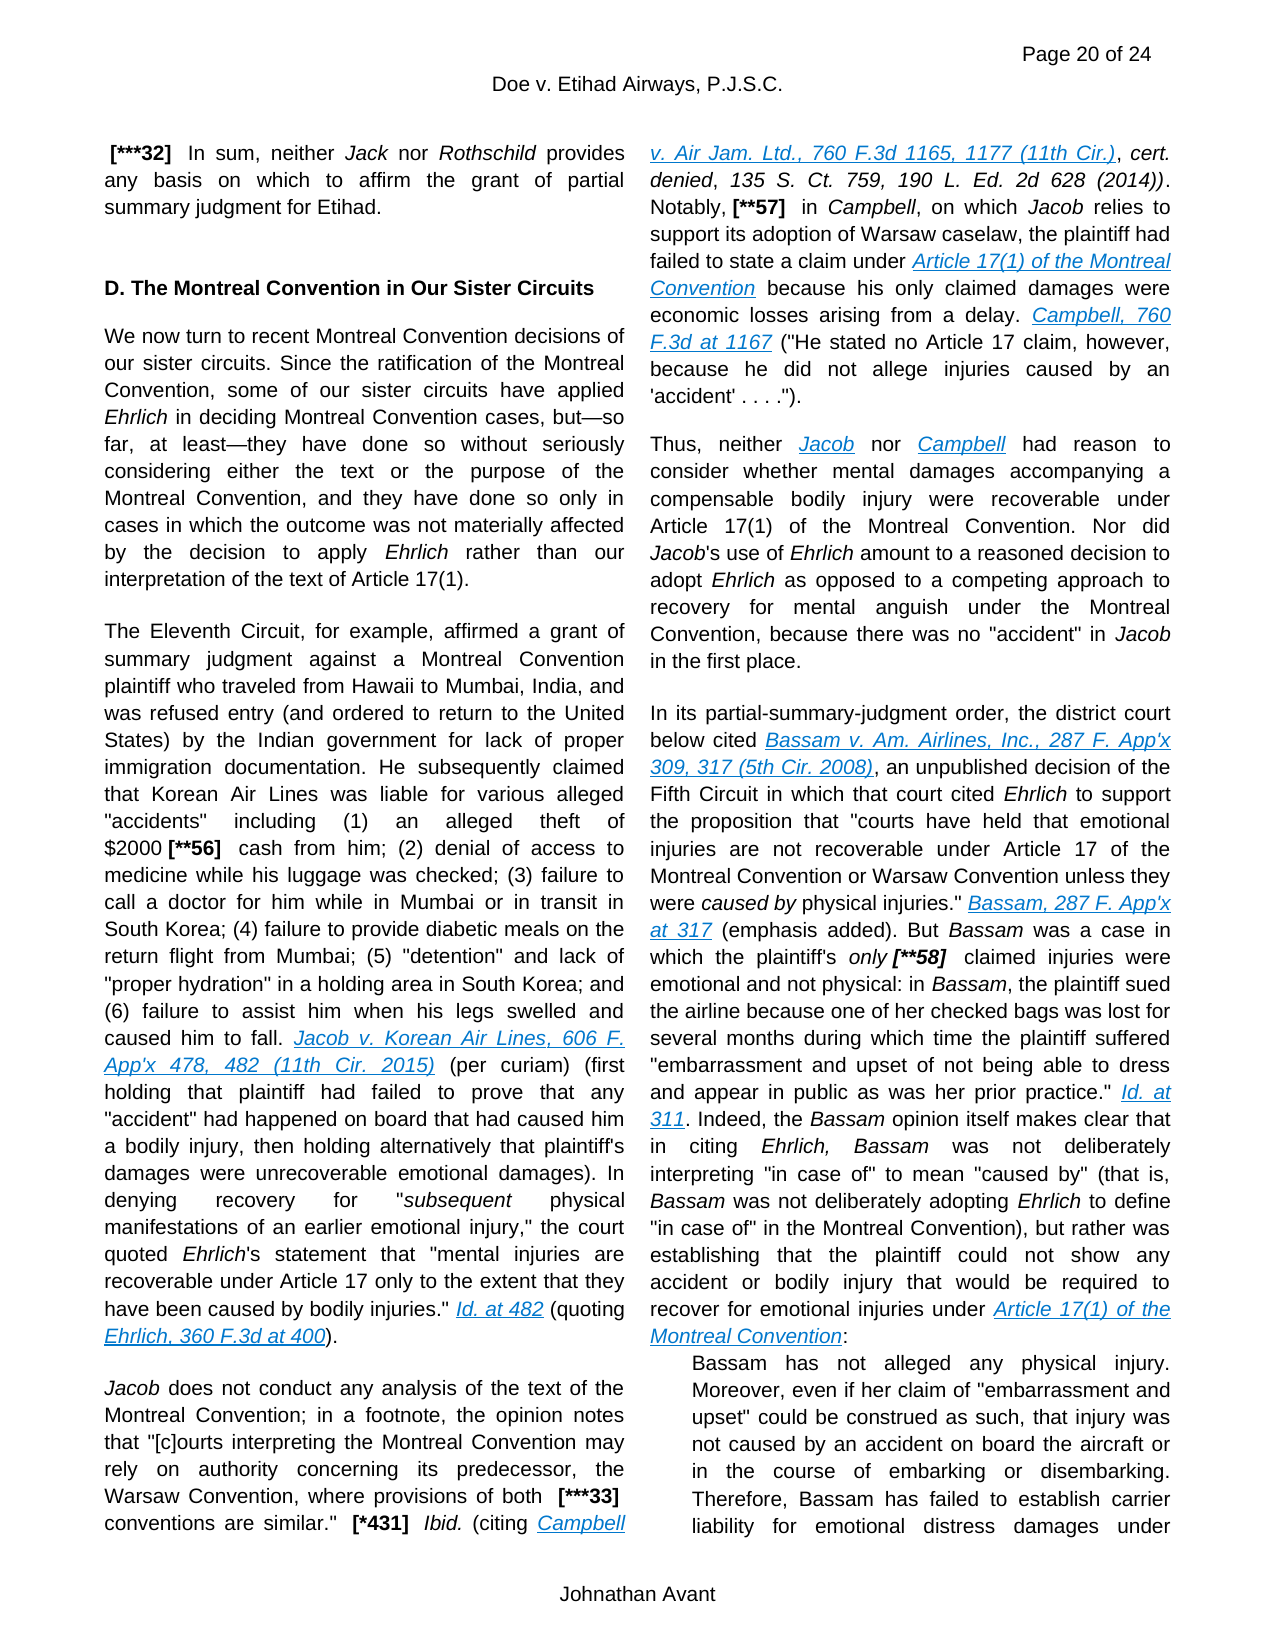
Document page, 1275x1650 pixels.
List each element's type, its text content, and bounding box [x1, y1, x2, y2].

text Jacob does not conduct any analysis of the text of the Montreal Convention; in a footnote, the opinion notes that "[c]ourts interpreting the Montreal Convention may rely on authority concerning its predecessor, the Warsaw Convention, where provisions of both [***33] conventions are similar." [*431] Ibid. (citing Campbell v. Air Jam. Ltd., 760 F.3d 1165, 1177 (11th Cir.), cert. denied, 135 S. Ct. 759, 190 L. Ed. 2d 628 (2014)). Notably, [**57] in Campbell, on which Jacob relies to support its adoption of Warsaw caselaw, the plaintiff had failed to state a claim under Article 17(1) of the Montreal Convention because his only claimed damages were economic losses arising from a delay. Campbell, 760 F.3d at 1167 ("He stated no Article 17 claim, however, because he did not allege injuries caused by an 'accident' . . . ."). [650, 137, 1171, 408]
text [***32] In sum, neither Jack nor Rothschild provides any basis on which to affirm the grant of partial summary judgment for Etihad. [104, 137, 625, 219]
text Jacob does not conduct any analysis of the text of the Montreal Convention; in a footnote, the opinion notes that "[c]ourts interpreting the Montreal Convention may rely on authority concerning its predecessor, the Warsaw Convention, where provisions of both [***33] conventions are similar." [*431] Ibid. (citing Campbell v. Air Jam. Ltd., 760 F.3d 1165, 1177 (11th Cir.), cert. denied, 135 S. Ct. 759, 190 L. Ed. 2d 628 (2014)). Notably, [**57] in Campbell, on which Jacob relies to support its adoption of Warsaw caselaw, the plaintiff had failed to state a claim under Article 17(1) of the Montreal Convention because his only claimed damages were economic losses arising from a delay. Campbell, 760 F.3d at 1167 ("He stated no Article 17 claim, however, because he did not allege injuries caused by an 'accident' . . . ."). [104, 1372, 625, 1535]
text The Eleventh Circuit, for example, affirmed a grant of summary judgment against a Montreal Convention plaintiff who traveled from Hawaii to Mumbai, India, and was refused entry (and ordered to return to the United States) by the Indian government for lack of proper immigration documentation. He subsequently claimed that Korean Air Lines was liable for various alleged "accidents" including (1) an alleged theft of $2000 [**56] cash from him; (2) denial of access to medicine while his luggage was checked; (3) failure to call a doctor for him while in Mumbai or in transit in South Korea; (4) failure to provide diabetic meals on the return flight from Mumbai; (5) "detention" and lack of "proper hydration" in a holding area in South Korea; and (6) failure to assist him when his legs swelled and caused him to fall. Jacob v. Korean Air Lines, 606 F. App'x 478, 482 (11th Cir. 2015) (per curiam) (first holding that plaintiff had failed to prove that any "accident" had happened on board that had caused him a bodily injury, then holding alternatively that plaintiff's damages were unrecoverable emotional damages). In denying recovery for "subsequent physical manifestations of an earlier emotional injury," the court quoted Ehrlich's statement that "mental injuries are recoverable under Article 17 only to the extent that they have been caused by bodily injuries." Id. at 482 (quoting Ehrlich, 360 F.3d at 400). [104, 616, 625, 1347]
text In its partial-summary-judgment order, the district court below cited Bassam v. Am. Airlines, Inc., 287 F. App'x 309, 317 (5th Cir. 2008), an unpublished decision of the Fifth Circuit in which that court cited Ehrlich to support the proposition that "courts have held that emotional injuries are not recoverable under Article 17 of the Montreal Convention or Warsaw Convention unless they were caused by physical injuries." Bassam, 287 F. App'x at 317 (emphasis added). But Bassam was a case in which the plaintiff's only [**58] claimed injuries were emotional and not physical: in Bassam, the plaintiff sued the airline because one of her checked bags was lost for several months during which time the plaintiff suffered "embarrassment and upset of not being able to dress and appear in public as was her prior practice." Id. at 311. Indeed, the Bassam opinion itself makes clear that in citing Ehrlich, Bassam was not deliberately interpreting "in case of" to mean "caused by" (that is, Bassam was not deliberately adopting Ehrlich to define "in case of" in the Montreal Convention), but rather was establishing that the plaintiff could not show any accident or bodily injury that would be required to recover for emotional injuries under Article 17(1) of the Montreal Convention: [650, 698, 1171, 1348]
text Thus, neither Jacob nor Campbell had reason to consider whether mental damages accompanying a compensable bodily injury were recoverable under Article 17(1) of the Montreal Convention. Nor did Jacob's use of Ehrlich amount to a reasoned decision to adopt Ehrlich as opposed to a competing approach to recovery for mental anguish under the Montreal Convention, because there was no "accident" in Jacob in the first place. [650, 429, 1171, 673]
text D. The Montreal Convention in Our Sister Circuits [104, 244, 625, 299]
text We now turn to recent Montreal Convention decisions of our sister circuits. Since the ratification of the Montreal Convention, some of our sister circuits have applied Ehrlich in deciding Montreal Convention cases, but—so far, at least—they have done so without seriously considering either the text or the purpose of the Montreal Convention, and they have done so only in cases in which the outcome was not materially affected by the decision to apply Ehrlich rather than our interpretation of the text of Article 17(1). [104, 320, 625, 591]
